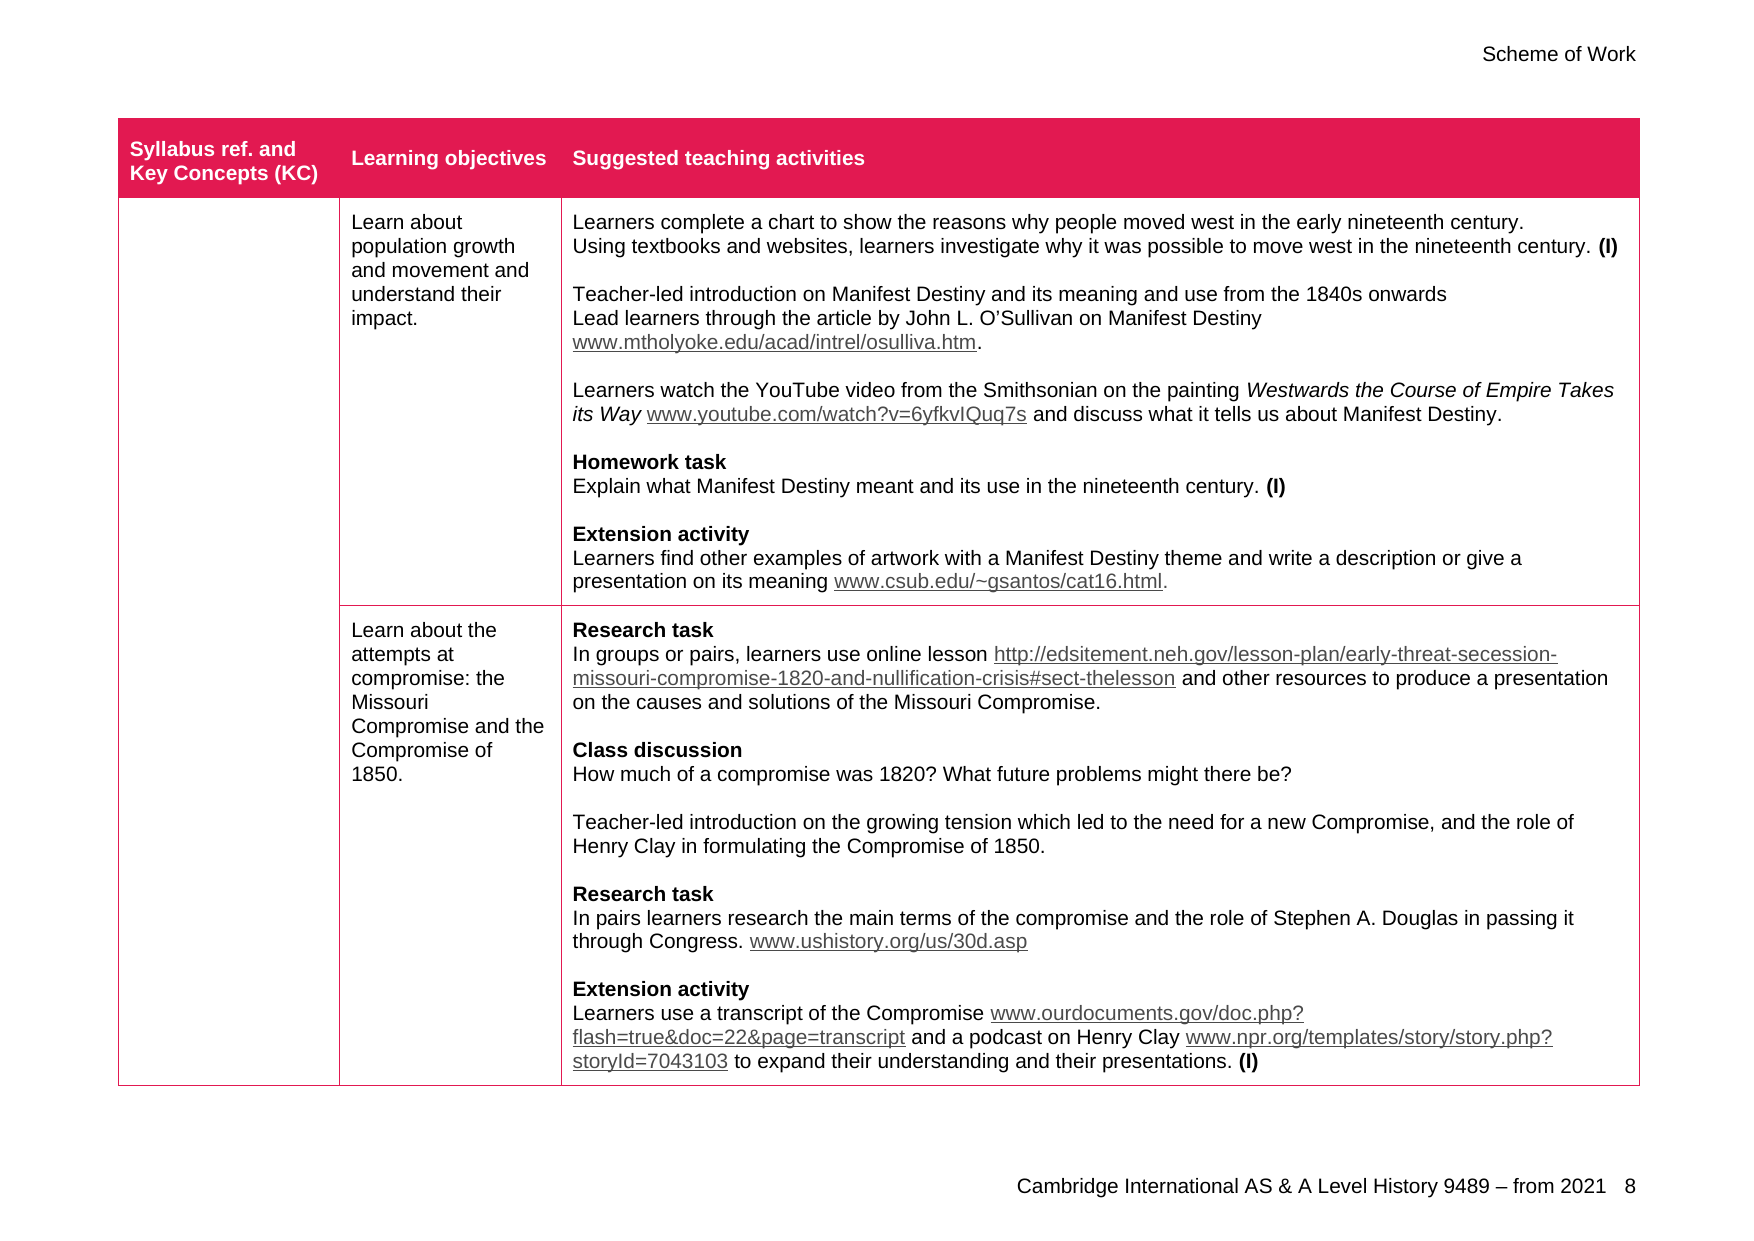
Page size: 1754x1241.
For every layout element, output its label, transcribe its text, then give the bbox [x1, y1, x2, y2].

table_cell Learners complete a chart to show the reasons why people moved west in the early nineteenth century. Using textbooks and websites, learners investigate why it was possible to move west in the nineteenth century. (I) Teacher-led introduction on Manifest Destiny and its meaning and use from the 1840s onwards Lead learners through the article by John L. O’Sullivan on Manifest Destiny www.mtholyoke.edu/acad/intrel/osulliva.htm. Learners watch the YouTube video from the Smithsonian on the painting Westwards the Course of Empire Takes its Way www.youtube.com/watch?v=6yfkvIQuq7s and discuss what it tells us about Manifest Destiny. Homework task Explain what Manifest Destiny meant and its use in the nineteenth century. (I) Extension activity Learners find other examples of artwork with a Manifest Destiny theme and write a description or give a presentation on its meaning www.csub.edu/~gsantos/cat16.html. [562, 198, 1639, 605]
table_header Suggested teaching activities [562, 119, 1639, 197]
table_cell Research task In groups or pairs, learners use online lesson http://edsitement.neh.gov/lesson-plan/early-threat-secession-missouri-compromise-1820-and-nullification-crisis#sect-thelesson and other resources to produce a presentation on the causes and solutions of the Missouri Compromise. Class discussion How much of a compromise was 1820? What future problems might there be? Teacher-led introduction on the growing tension which led to the need for a new Compromise, and the role of Henry Clay in formulating the Compromise of 1850. Research task In pairs learners research the main terms of the compromise and the role of Stephen A. Douglas in passing it through Congress. www.ushistory.org/us/30d.asp Extension activity Learners use a transcript of the Compromise www.ourdocuments.gov/doc.php?flash=true&doc=22&page=transcript and a podcast on Henry Clay www.npr.org/templates/story/story.php?storyId=7043103 to expand their understanding and their presentations. (I) [562, 606, 1639, 1085]
table_header Learning objectives [340, 119, 561, 197]
table_cell Learn about the attempts at compromise: the Missouri Compromise and the Compromise of 1850. [340, 606, 561, 1085]
table_cell Learn about population growth and movement and understand their impact. [340, 198, 561, 605]
table_header Syllabus ref. and Key Concepts (KC) [119, 119, 339, 197]
